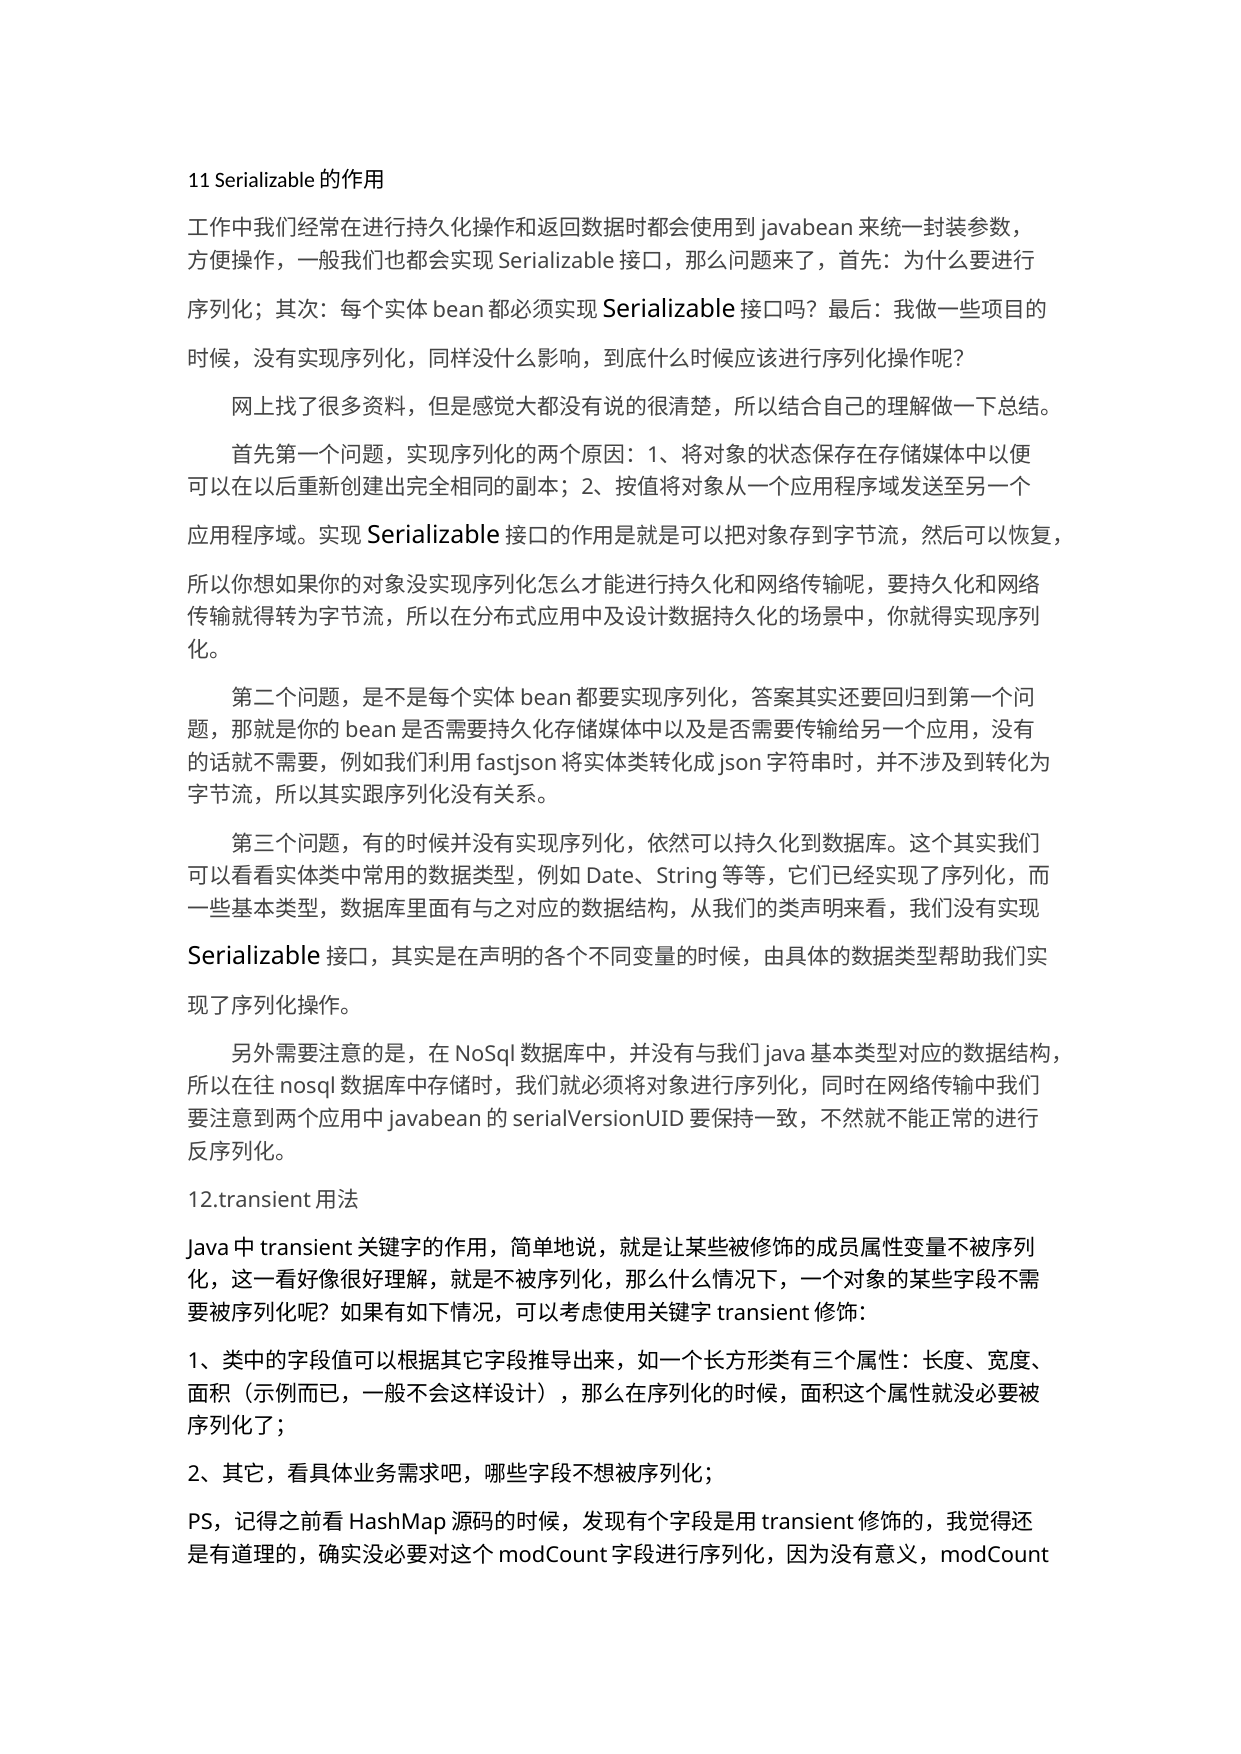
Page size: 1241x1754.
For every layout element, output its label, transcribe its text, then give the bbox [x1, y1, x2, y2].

text 第二个问题，是不是每个实体bean都要实现序列化，答案其实还要回归到第一个问题，那就是你的bean是否需要持久化存储媒体中以及是否需要传输给另一个应用，没有的话就不需要，例如我们利用fastjson将实体类转化成json字符串时，并不涉及到转化为字节流，所以其实跟序列化没有关系。 [187, 679, 1053, 809]
text 第三个问题，有的时候并没有实现序列化，依然可以持久化到数据库。这个其实我们可以看看实体类中常用的数据类型，例如Date、String等等，它们已经实现了序列化，而一些基本类型，数据库里面有与之对应的数据结构，从我们的类声明来看，我们没有实现Serializable接口，其实是在声明的各个不同变量的时候，由具体的数据类型帮助我们实现了序列化操作。 [187, 825, 1053, 1020]
text 1、类中的字段值可以根据其它字段推导出来，如一个长方形类有三个属性：长度、宽度、面积（示例而已，一般不会这样设计），那么在序列化的时候，面积这个属性就没必要被序列化了； [187, 1343, 1053, 1440]
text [187, 1504, 1053, 1569]
text Java中transient关键字的作用，简单地说，就是让某些被修饰的成员属性变量不被序列化，这一看好像很好理解，就是不被序列化，那么什么情况下，一个对象的某些字段不需要被序列化呢？如果有如下情况，可以考虑使用关键字transient修饰： [187, 1229, 1053, 1327]
text 网上找了很多资料，但是感觉大都没有说的很清楚，所以结合自己的理解做一下总结。 [187, 388, 1053, 421]
text 另外需要注意的是，在NoSql数据库中，并没有与我们java基本类型对应的数据结构，所以在往nosql数据库中存储时，我们就必须将对象进行序列化，同时在网络传输中我们要注意到两个应用中javabean的serialVersionUID要保持一致，不然就不能正常的进行反序列化。 [187, 1036, 1053, 1166]
text 工作中我们经常在进行持久化操作和返回数据时都会使用到javabean来统一封装参数，方便操作，一般我们也都会实现Serializable接口，那么问题来了，首先：为什么要进行序列化；其次：每个实体bean都必须实现Serializable接口吗？最后：我做一些项目的时候，没有实现序列化，同样没什么影响，到底什么时候应该进行序列化操作呢？ [187, 210, 1053, 373]
text 11 Serializable的作用 [187, 162, 1053, 194]
text 12.transient用法 [187, 1181, 1053, 1214]
text 首先第一个问题，实现序列化的两个原因：1、将对象的状态保存在存储媒体中以便可以在以后重新创建出完全相同的副本；2、按值将对象从一个应用程序域发送至另一个应用程序域。实现Serializable接口的作用是就是可以把对象存到字节流，然后可以恢复，所以你想如果你的对象没实现序列化怎么才能进行持久化和网络传输呢，要持久化和网络传输就得转为字节流，所以在分布式应用中及设计数据持久化的场景中，你就得实现序列化。 [187, 436, 1053, 664]
text 2、其它，看具体业务需求吧，哪些字段不想被序列化； [187, 1456, 1053, 1488]
